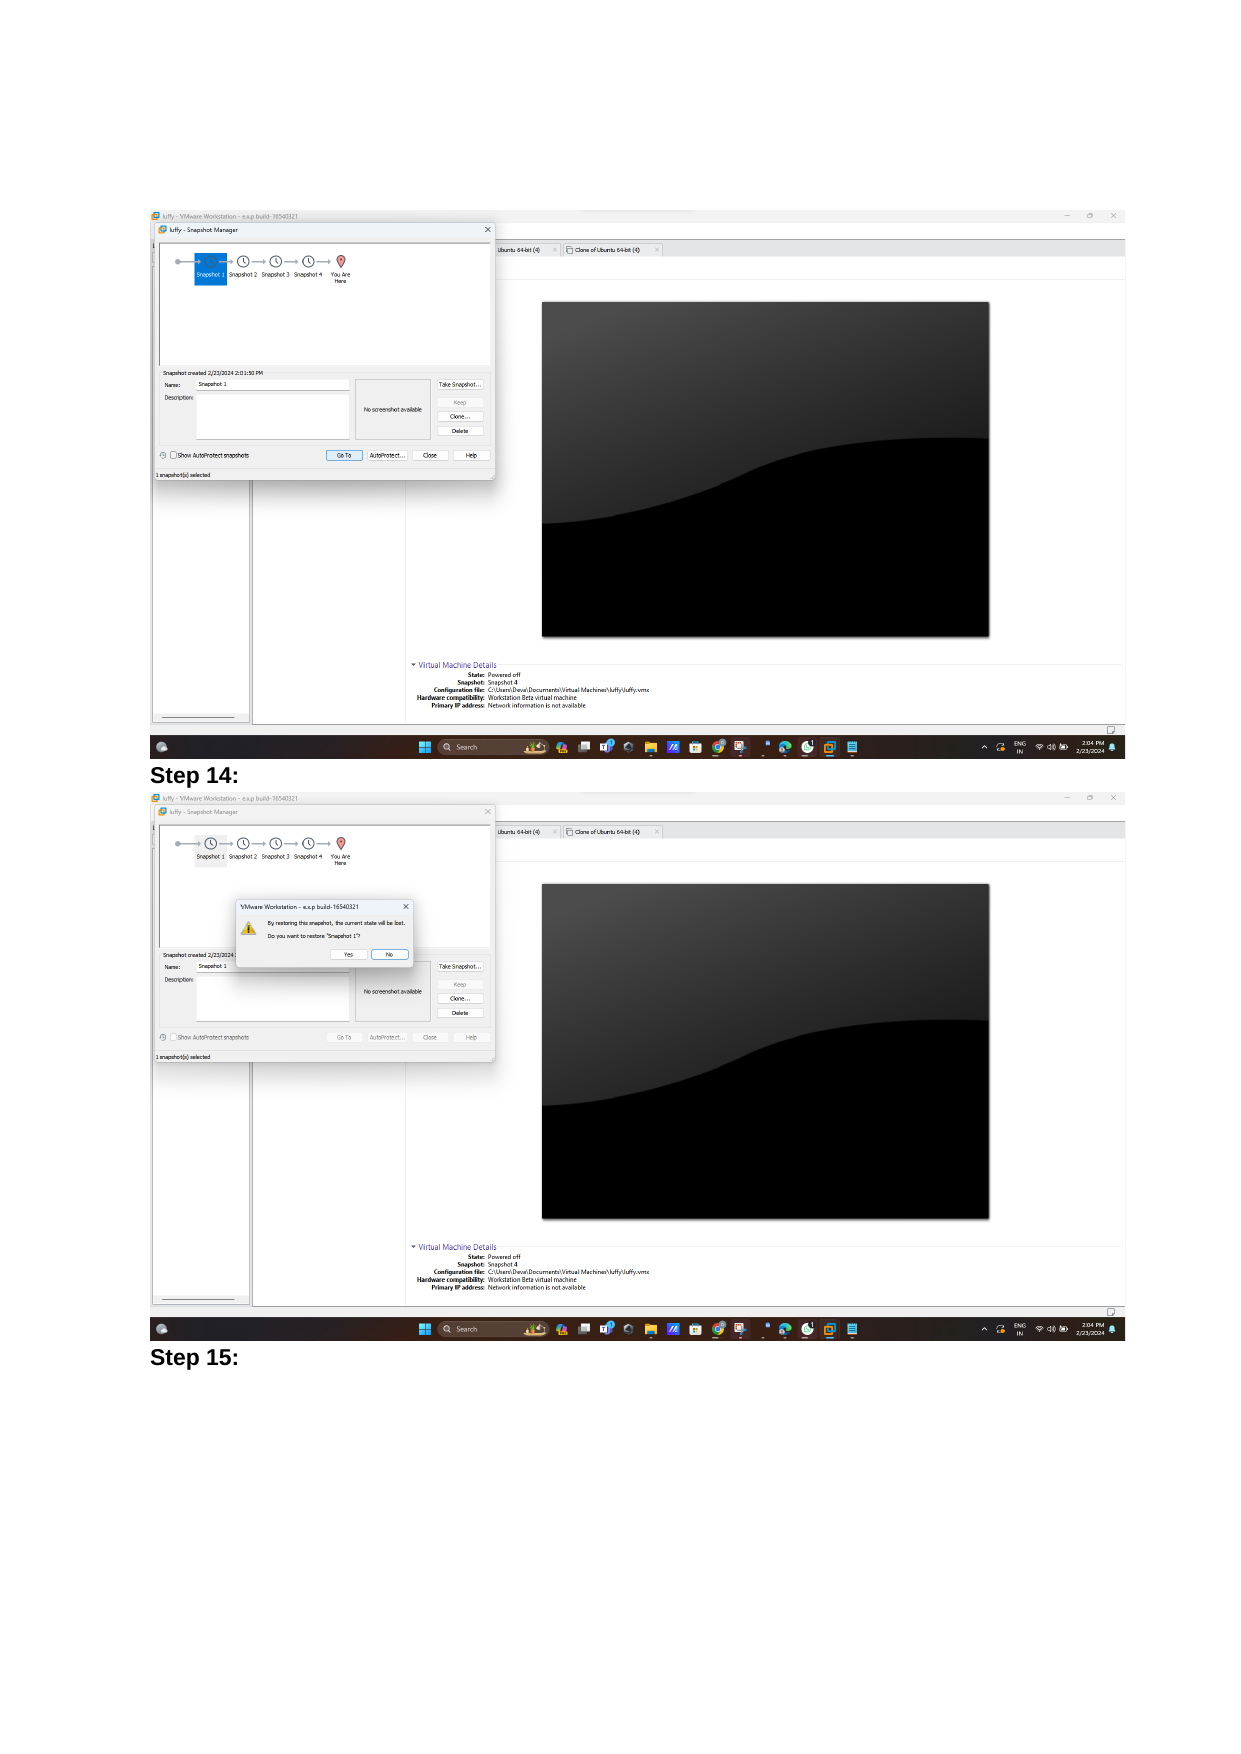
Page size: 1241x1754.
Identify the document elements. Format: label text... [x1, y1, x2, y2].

text Step 14: [150, 762, 1090, 788]
text Step 15: [150, 1344, 1090, 1371]
picture [150, 792, 1125, 1341]
picture [150, 210, 1125, 759]
